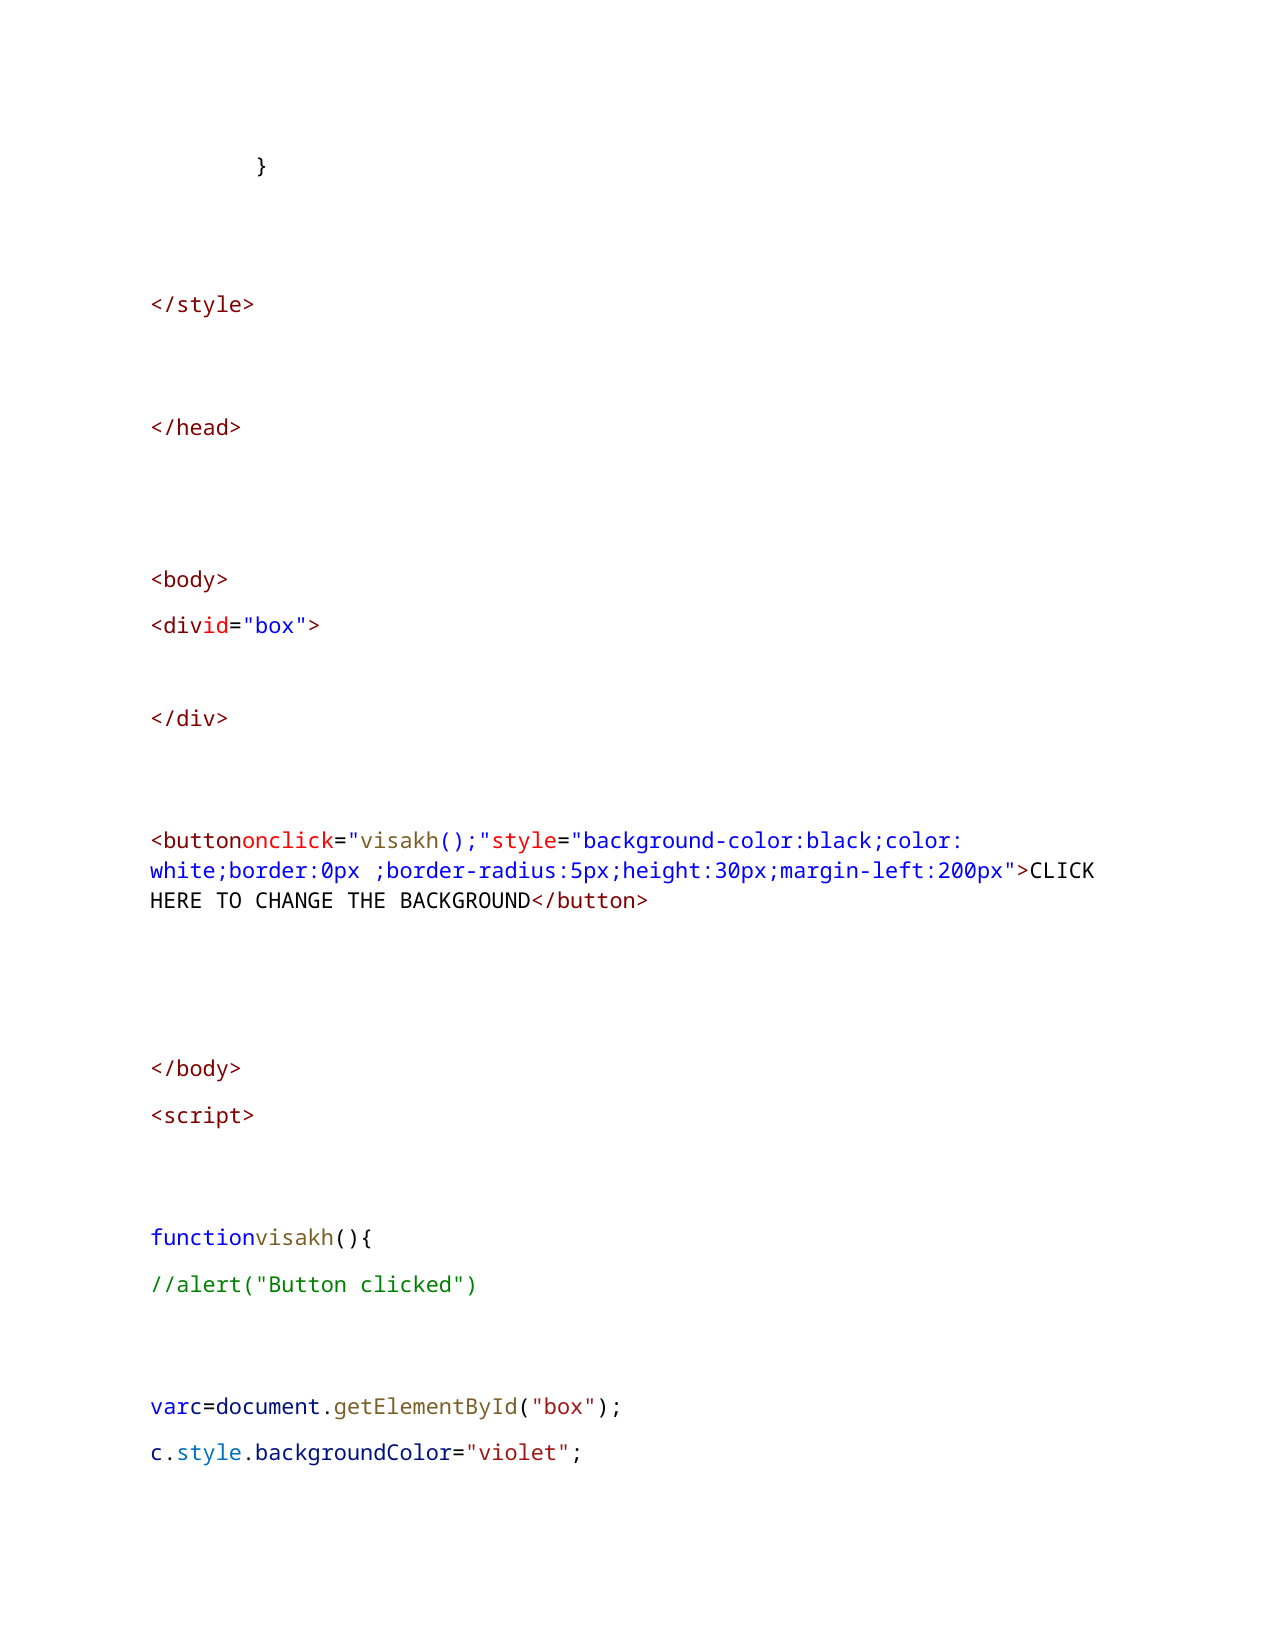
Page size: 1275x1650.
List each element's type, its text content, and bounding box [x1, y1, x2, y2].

text functionvisakh(){ [150, 1222, 1125, 1252]
text </head> [150, 411, 1125, 441]
text <buttononclick="visakh();"style="background-color:black;color: white;border:0px ;border-radius:5px;height:30px;margin-left:200px">CLICK HERE TO CHANGE THE BACKGROUND</button> [150, 825, 1125, 914]
text } [150, 150, 1125, 180]
text c.style.backgroundColor="violet"; [150, 1437, 1125, 1467]
text //alert("Button clicked") [150, 1268, 1125, 1298]
text </style> [150, 289, 1125, 319]
text <script> [150, 1099, 1125, 1129]
text </div> [150, 703, 1125, 732]
text <body> [150, 563, 1125, 593]
text </body> [150, 1053, 1125, 1083]
text varc=document.getElementById("box"); [150, 1391, 1125, 1420]
text <divid="box"> [150, 610, 1125, 639]
